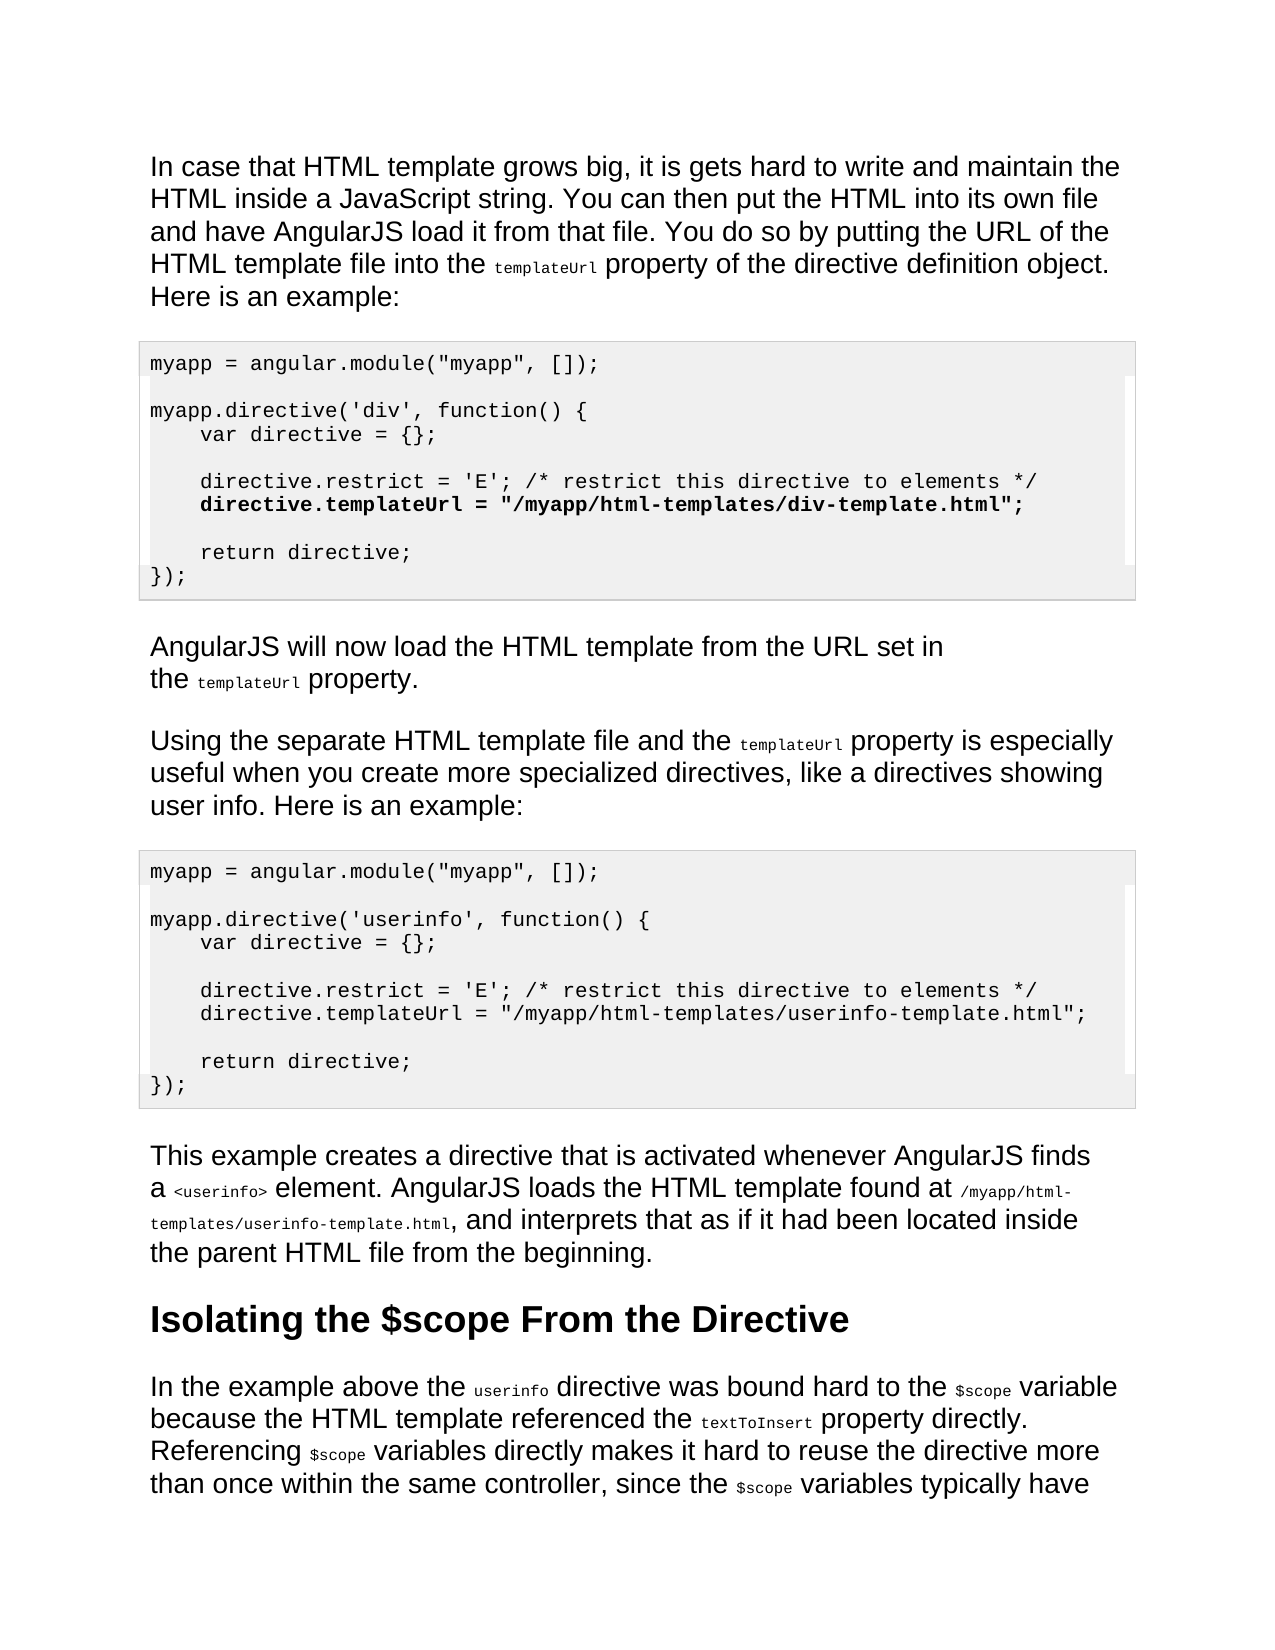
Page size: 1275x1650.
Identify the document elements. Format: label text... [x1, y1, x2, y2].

text myapp.directive('userinfo', function() { [150, 909, 1125, 932]
subtitle Isolating the $scope From the Directive [150, 1297, 1125, 1340]
text var directive = {}; [150, 932, 1125, 956]
text myapp = angular.module("myapp", []); [140, 342, 1135, 376]
text directive.restrict = 'E'; /* restrict this directive to elements */ [150, 471, 1125, 494]
text }); [140, 554, 1135, 599]
text directive.templateUrl = "/myapp/html-templates/div-template.html"; [150, 494, 1125, 518]
text AngularJS will now load the HTML template from the URL set in the templateUrl property. [150, 630, 1125, 694]
text This example creates a directive that is activated whenever AngularJS finds a <userinfo> element. AngularJS loads the HTML template found at /myapp/html-templates/userinfo-template.html, and interprets that as if it had been located inside the parent HTML file from the beginning. [150, 1138, 1125, 1268]
text myapp.directive('div', function() { [150, 400, 1125, 423]
text myapp = angular.module("myapp", []); [140, 851, 1135, 885]
text directive.templateUrl = "/myapp/html-templates/userinfo-template.html"; [150, 1003, 1125, 1027]
text Using the separate HTML template file and the templateUrl property is especially useful when you create more specialized directives, like a directives showing user info. Here is an example: [150, 724, 1125, 821]
text directive.restrict = 'E'; /* restrict this directive to elements */ [150, 980, 1125, 1003]
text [150, 1369, 1125, 1499]
text In case that HTML template grows big, it is gets hard to write and maintain the HTML inside a JavaScript string. You can then put the HTML into its own file and have AngularJS load it from that file. You do so by putting the URL of the HTML template file into the templateUrl property of the directive definition object. Here is an example: [150, 150, 1125, 312]
text var directive = {}; [150, 423, 1125, 447]
text }); [140, 1063, 1135, 1108]
